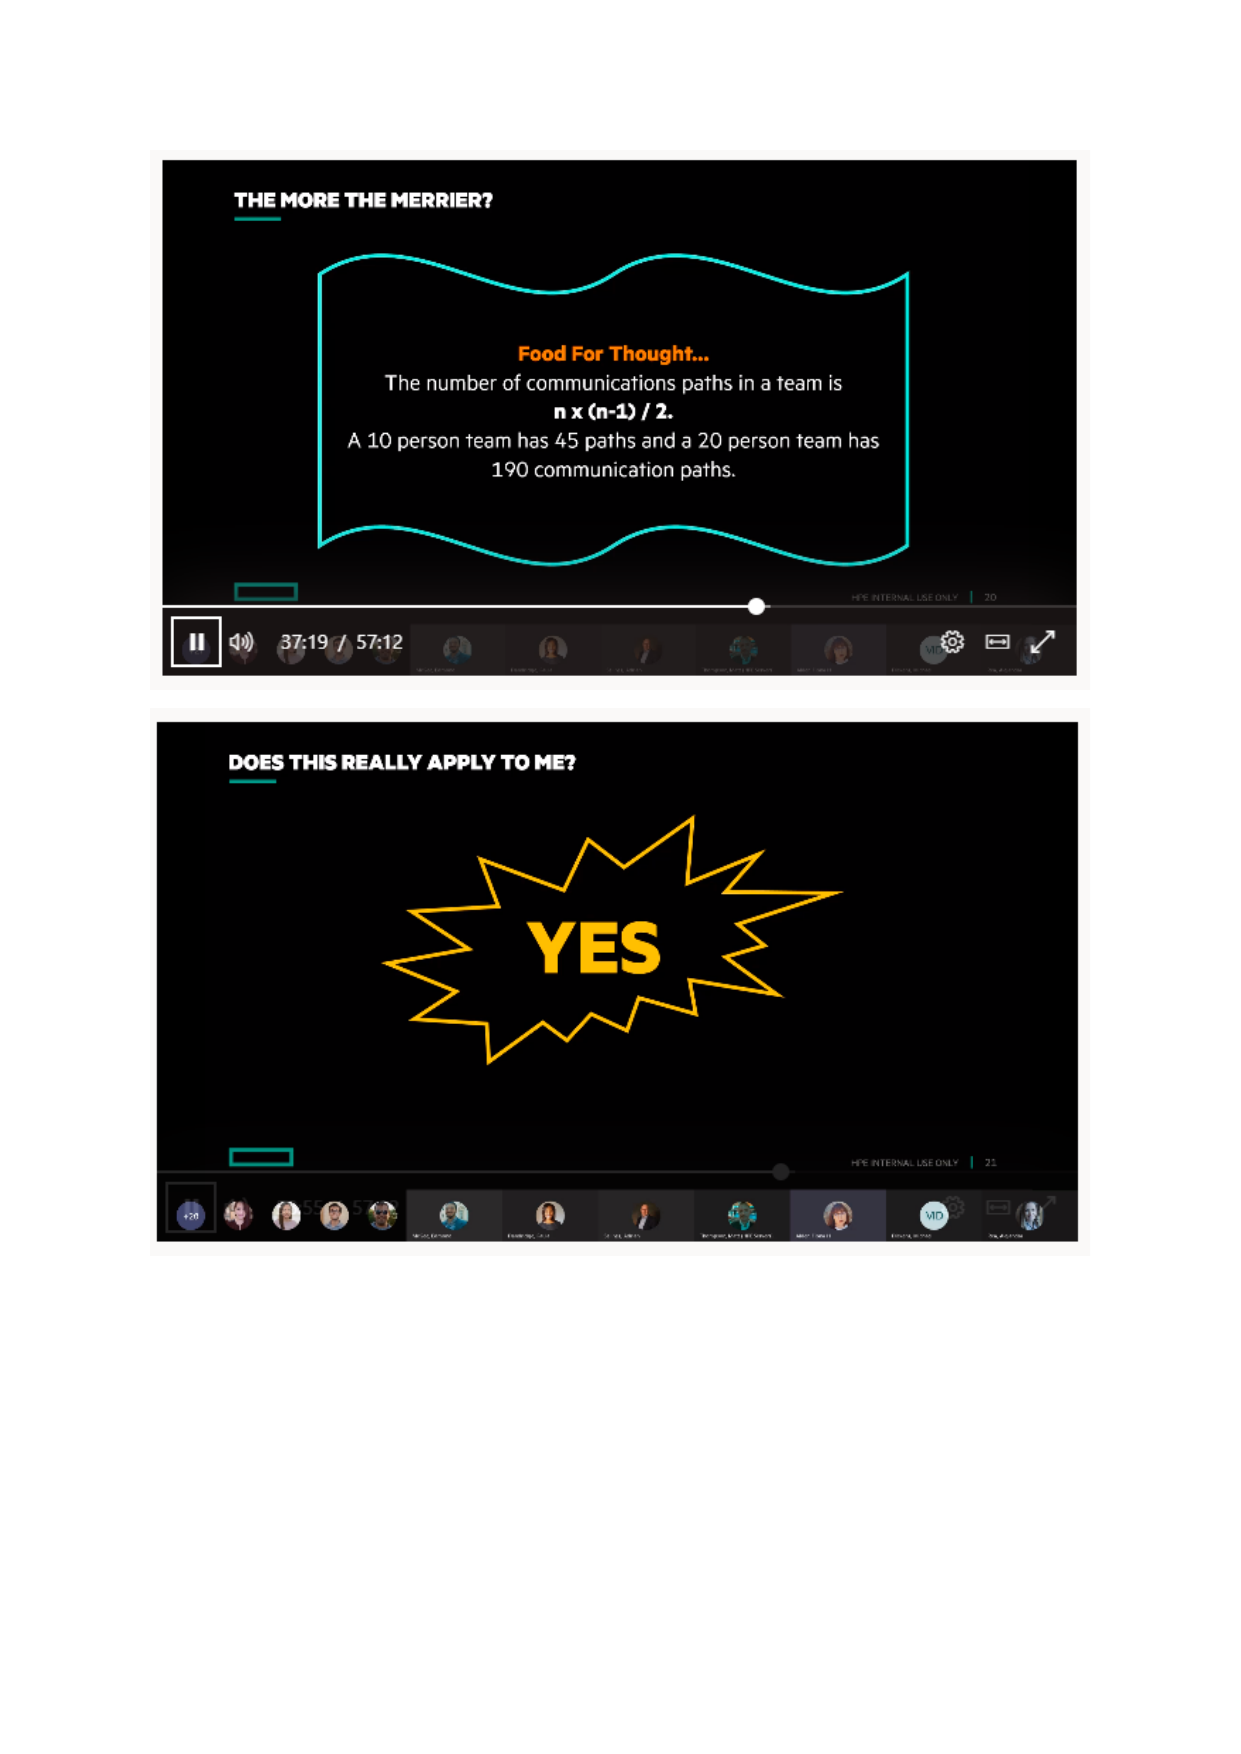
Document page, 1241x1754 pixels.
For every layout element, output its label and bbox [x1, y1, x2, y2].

picture [150, 708, 1091, 1256]
picture [150, 150, 1091, 690]
